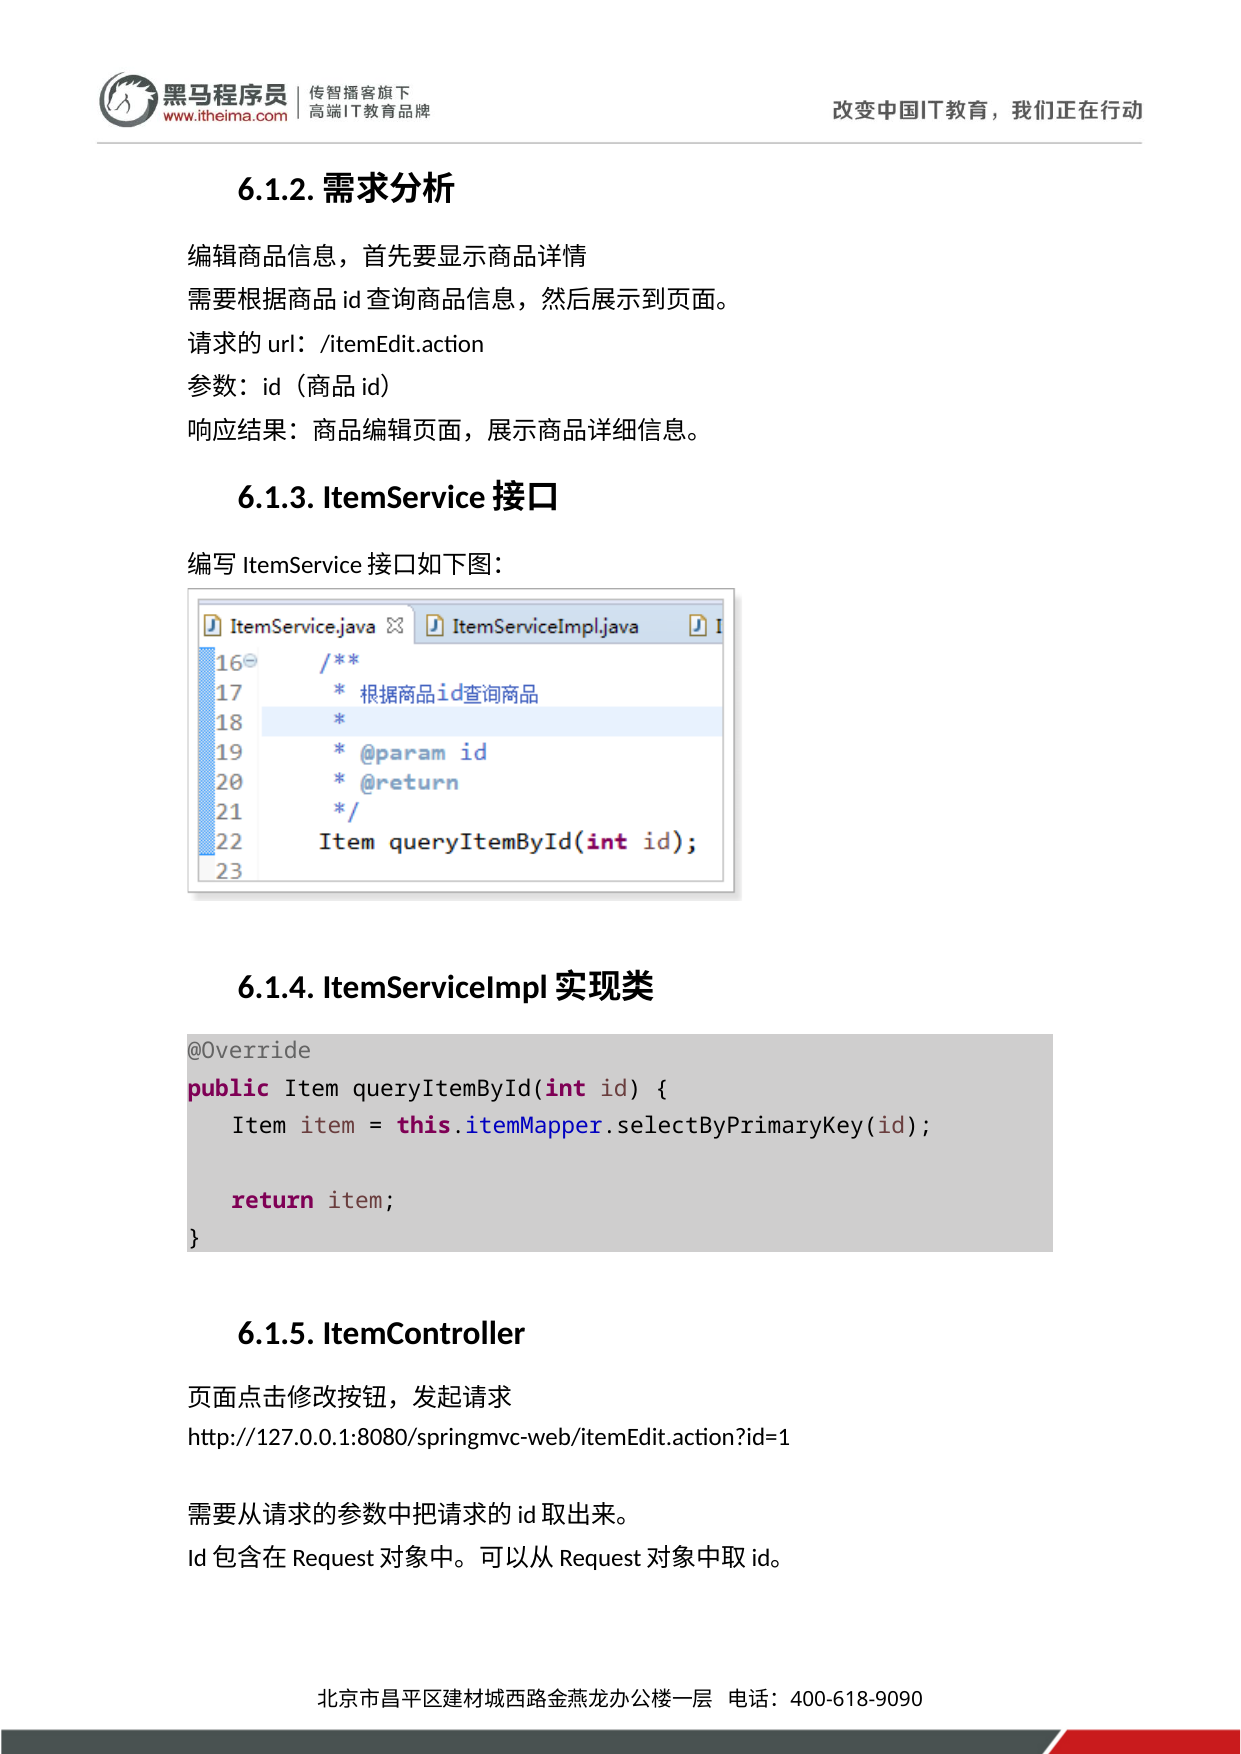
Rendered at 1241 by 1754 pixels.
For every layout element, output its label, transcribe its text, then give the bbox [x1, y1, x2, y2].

picture [1, 1670, 1241, 1754]
text 编辑商品信息，首先要显示商品详情 [187, 236, 1053, 273]
subtitle ItemController [237, 1312, 1053, 1353]
text 需要从请求的参数中把请求的id取出来。 [187, 1494, 1053, 1530]
subtitle ItemServiceImpl实现类 [237, 960, 1053, 1008]
text 响应结果：商品编辑页面，展示商品详细信息。 [187, 410, 1053, 446]
picture [187, 588, 743, 901]
text 请求的url：/itemEdit.action [187, 323, 1053, 359]
text @Override [187, 1034, 1053, 1066]
text return item; [187, 1184, 1053, 1215]
text } [187, 1221, 1053, 1252]
text Id包含在Request对象中。可以从Request对象中取id。 [187, 1537, 1053, 1574]
subtitle ItemService接口 [237, 470, 1053, 518]
text 参数：id（商品id） [187, 367, 1053, 403]
picture [0, 1, 1241, 151]
text http://127.0.0.1:8080/springmvc-web/itemEdit.action?id=1 [187, 1421, 1053, 1451]
text Item item = this.itemMapper.selectByPrimaryKey(id); [187, 1109, 1053, 1141]
text public Item queryItemById(int id) { [187, 1072, 1053, 1103]
subtitle 需求分析 [237, 162, 1053, 210]
text 页面点击修改按钮，发起请求 [187, 1377, 1053, 1414]
text 编写ItemService接口如下图： [187, 545, 1053, 581]
text 需要根据商品id查询商品信息，然后展示到页面。 [187, 280, 1053, 316]
